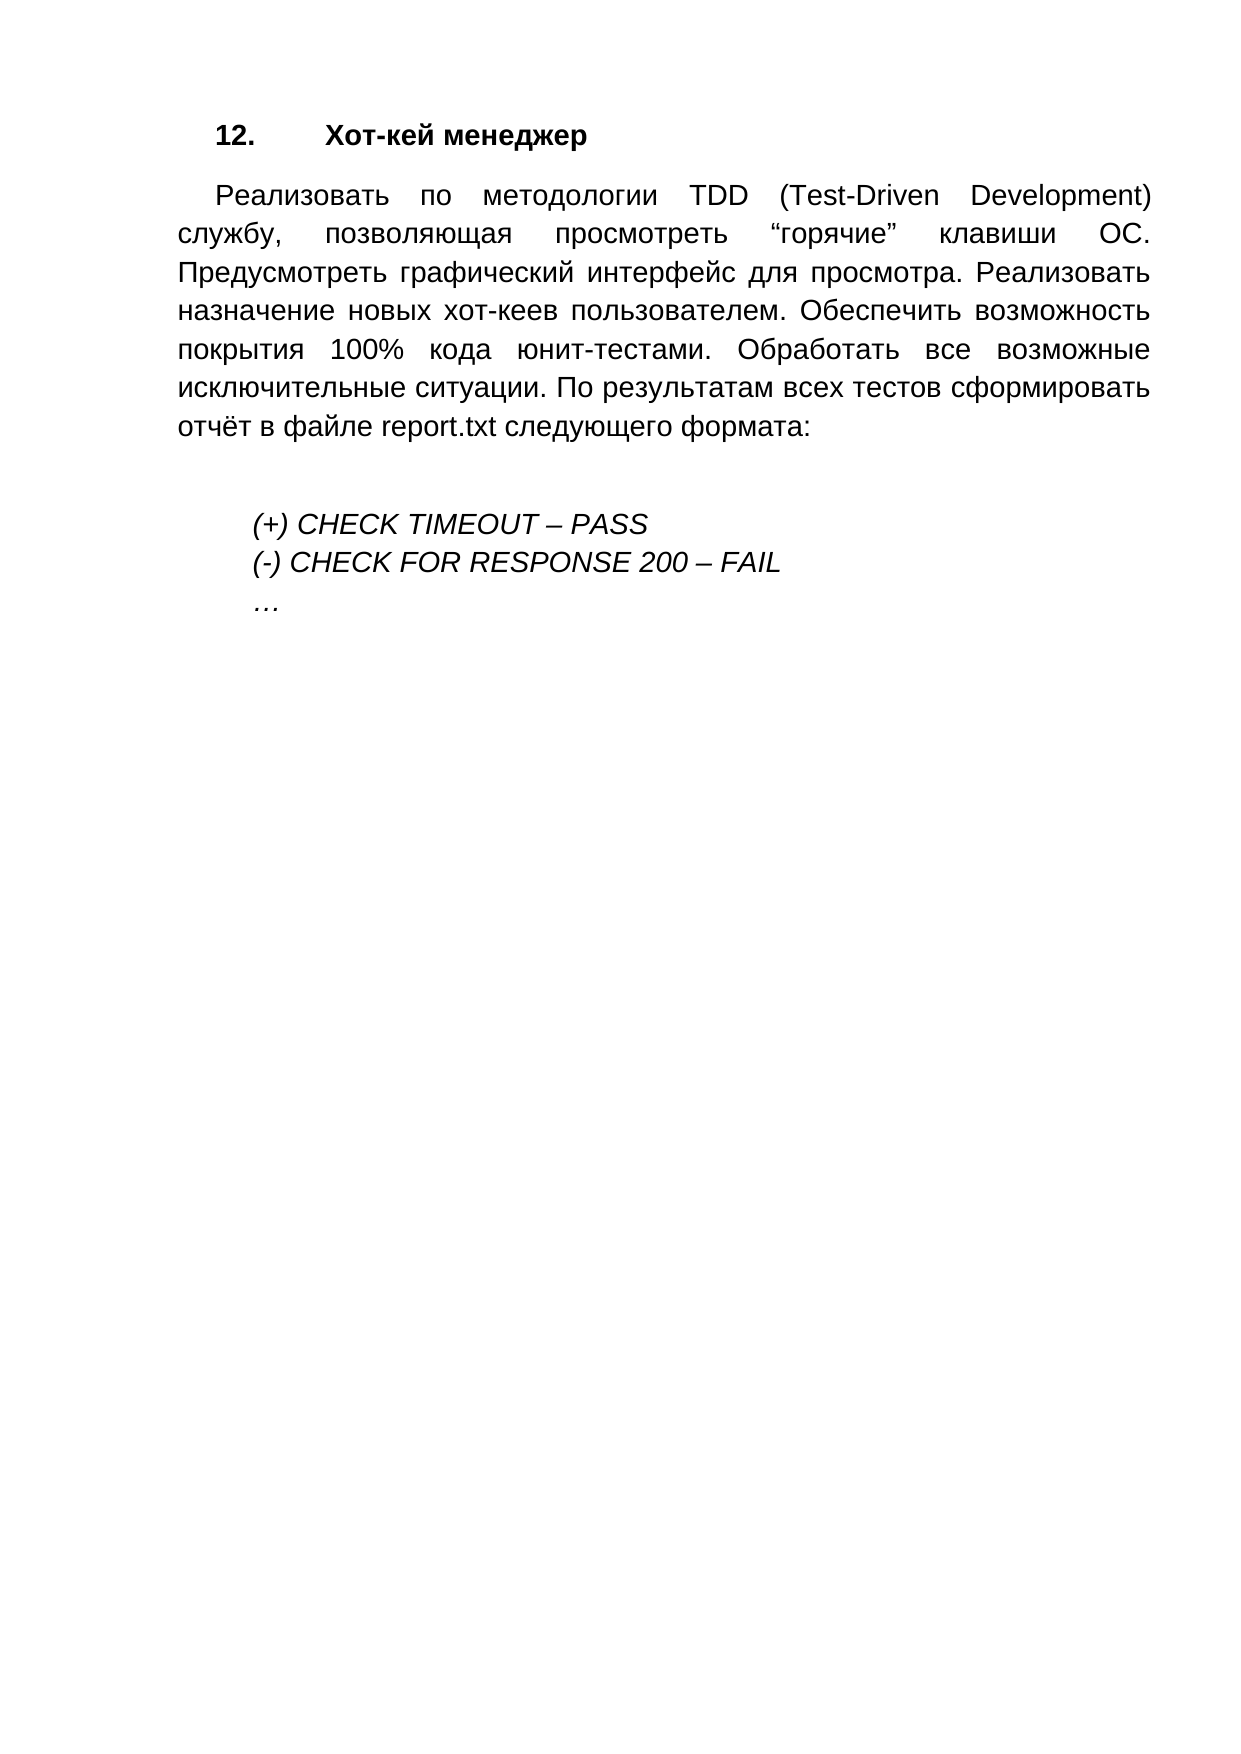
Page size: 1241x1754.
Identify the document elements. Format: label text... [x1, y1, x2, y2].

text Реализовать по методологии TDD (Test-Driven Development) службу, позволяющая просмотреть “горячие” клавиши ОС. Предусмотреть графический интерфейс для просмотра. Реализовать назначение новых хот-кеев пользователем. Обеспечить возможность покрытия 100% кода юнит-тестами. Обработать все возможные исключительные ситуации. По результатам всех тестов сформировать отчёт в файле report.txt следующего формата: [177, 177, 1152, 442]
list Хот-кей менеджер [215, 118, 1152, 152]
list (-) CHECK FOR RESPONSE 200 – FAIL [252, 545, 1152, 579]
list … [252, 584, 1152, 617]
list (+) CHECK TIMEOUT – PASS [252, 507, 1152, 540]
